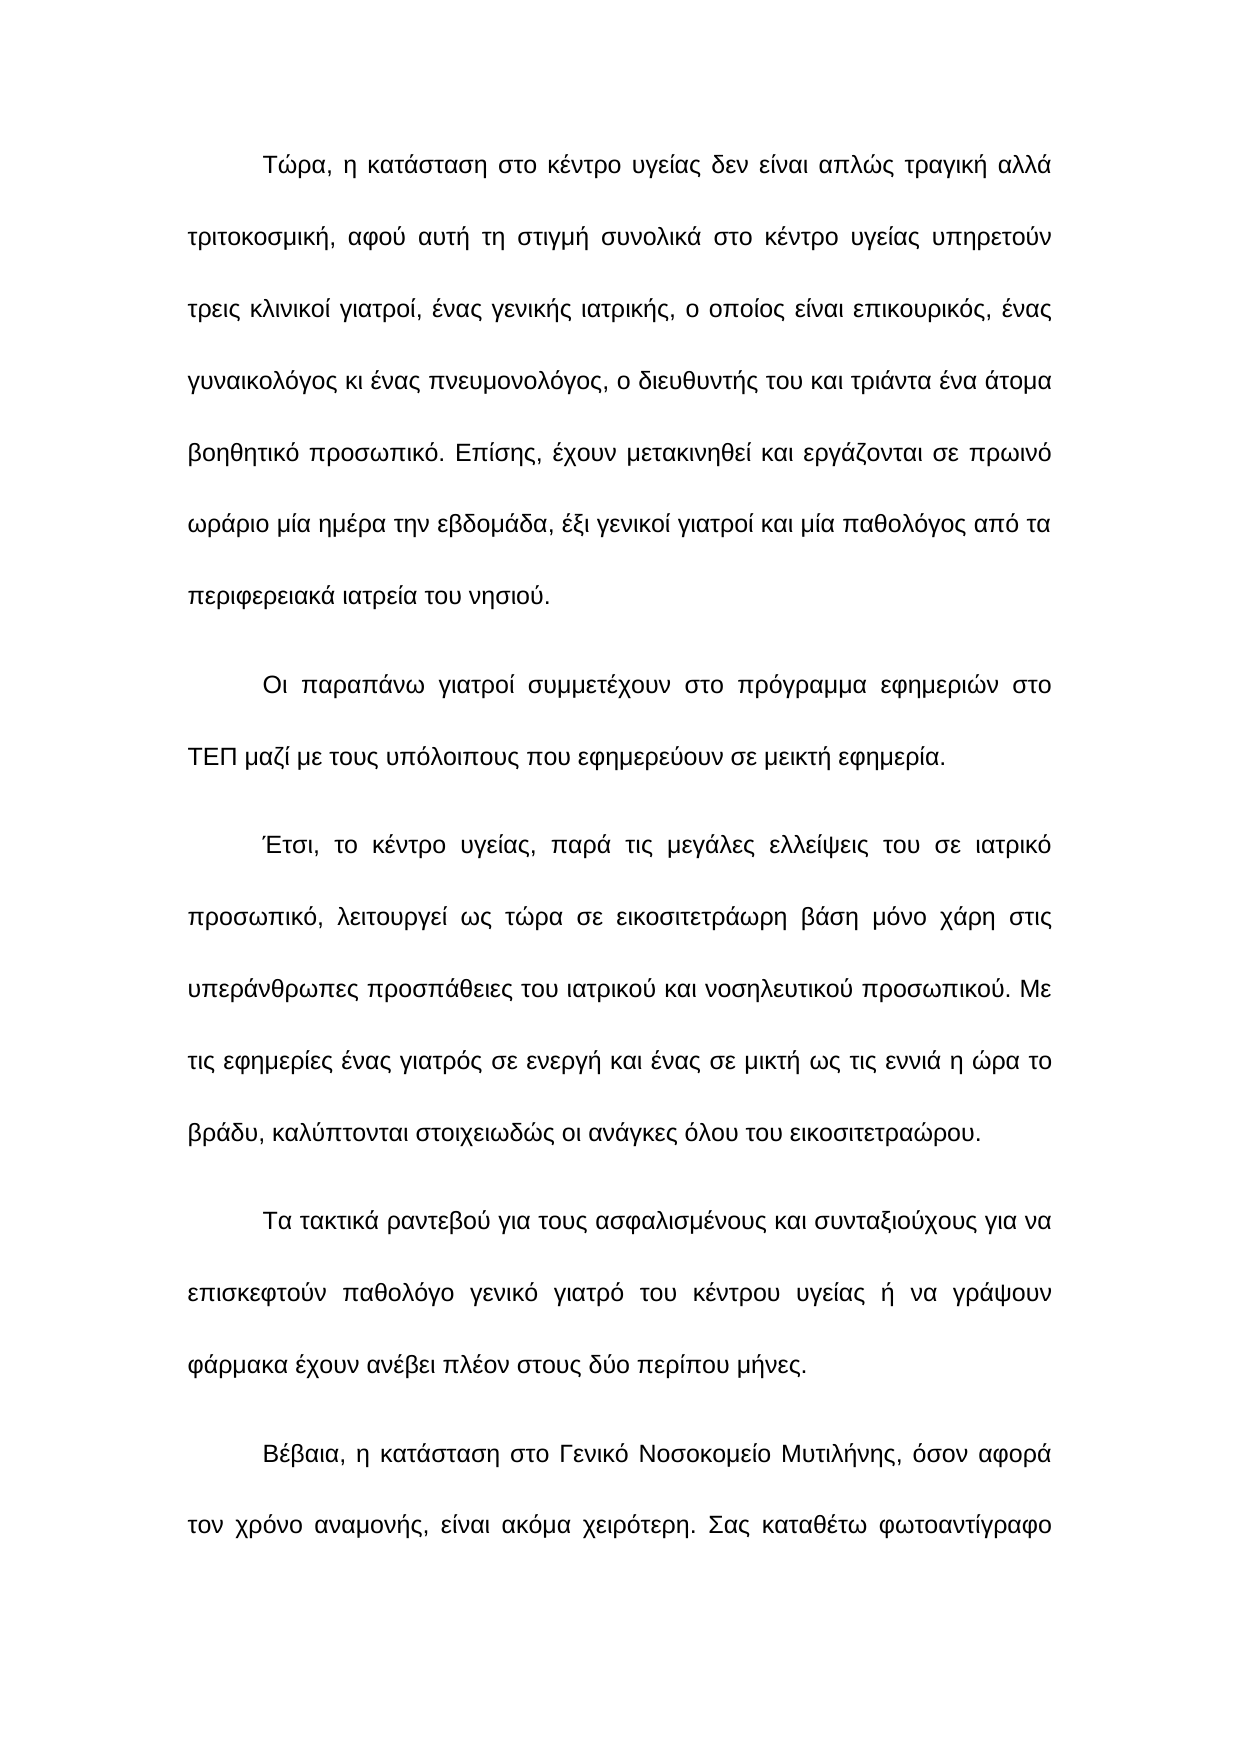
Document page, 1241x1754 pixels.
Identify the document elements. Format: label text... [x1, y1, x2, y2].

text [187, 1438, 1053, 1539]
text Οι παραπάνω γιατροί συμμετέχουν στο πρόγραμμα εφημεριών στο ΤΕΠ μαζί με τους υπόλοιπους που εφημερεύουν σε μεικτή εφημερία. [187, 670, 1053, 770]
text Τα τακτικά ραντεβού για τους ασφαλισμένους και συνταξιούχους για να επισκεφτούν παθολόγο γενικό γιατρό του κέντρου υγείας ή να γράψουν φάρμακα έχουν ανέβει πλέον στους δύο περίπου μήνες. [187, 1206, 1053, 1379]
text Έτσι, το κέντρο υγείας, παρά τις μεγάλες ελλείψεις του σε ιατρικό προσωπικό, λειτουργεί ως τώρα σε εικοσιτετράωρη βάση μόνο χάρη στις υπεράνθρωπες προσπάθειες του ιατρικού και νοσηλευτικού προσωπικού. Με τις εφημερίες ένας γιατρός σε ενεργή και ένας σε μικτή ως τις εννιά η ώρα το βράδυ, καλύπτονται στοιχειωδώς οι ανάγκες όλου του εικοσιτετραώρου. [187, 830, 1053, 1146]
text Τώρα, η κατάσταση στο κέντρο υγείας δεν είναι απλώς τραγική αλλά τριτοκοσμική, αφού αυτή τη στιγμή συνολικά στο κέντρο υγείας υπηρετούν τρεις κλινικοί γιατροί, ένας γενικής ιατρικής, ο οποίος είναι επικουρικός, ένας γυναικολόγος κι ένας πνευμονολόγος, ο διευθυντής του και τριάντα ένα άτομα βοηθητικό προσωπικό. Επίσης, έχουν μετακινηθεί και εργάζονται σε πρωινό ωράριο μία ημέρα την εβδομάδα, έξι γενικοί γιατροί και μία παθολόγος από τα περιφερειακά ιατρεία του νησιού. [187, 150, 1053, 610]
